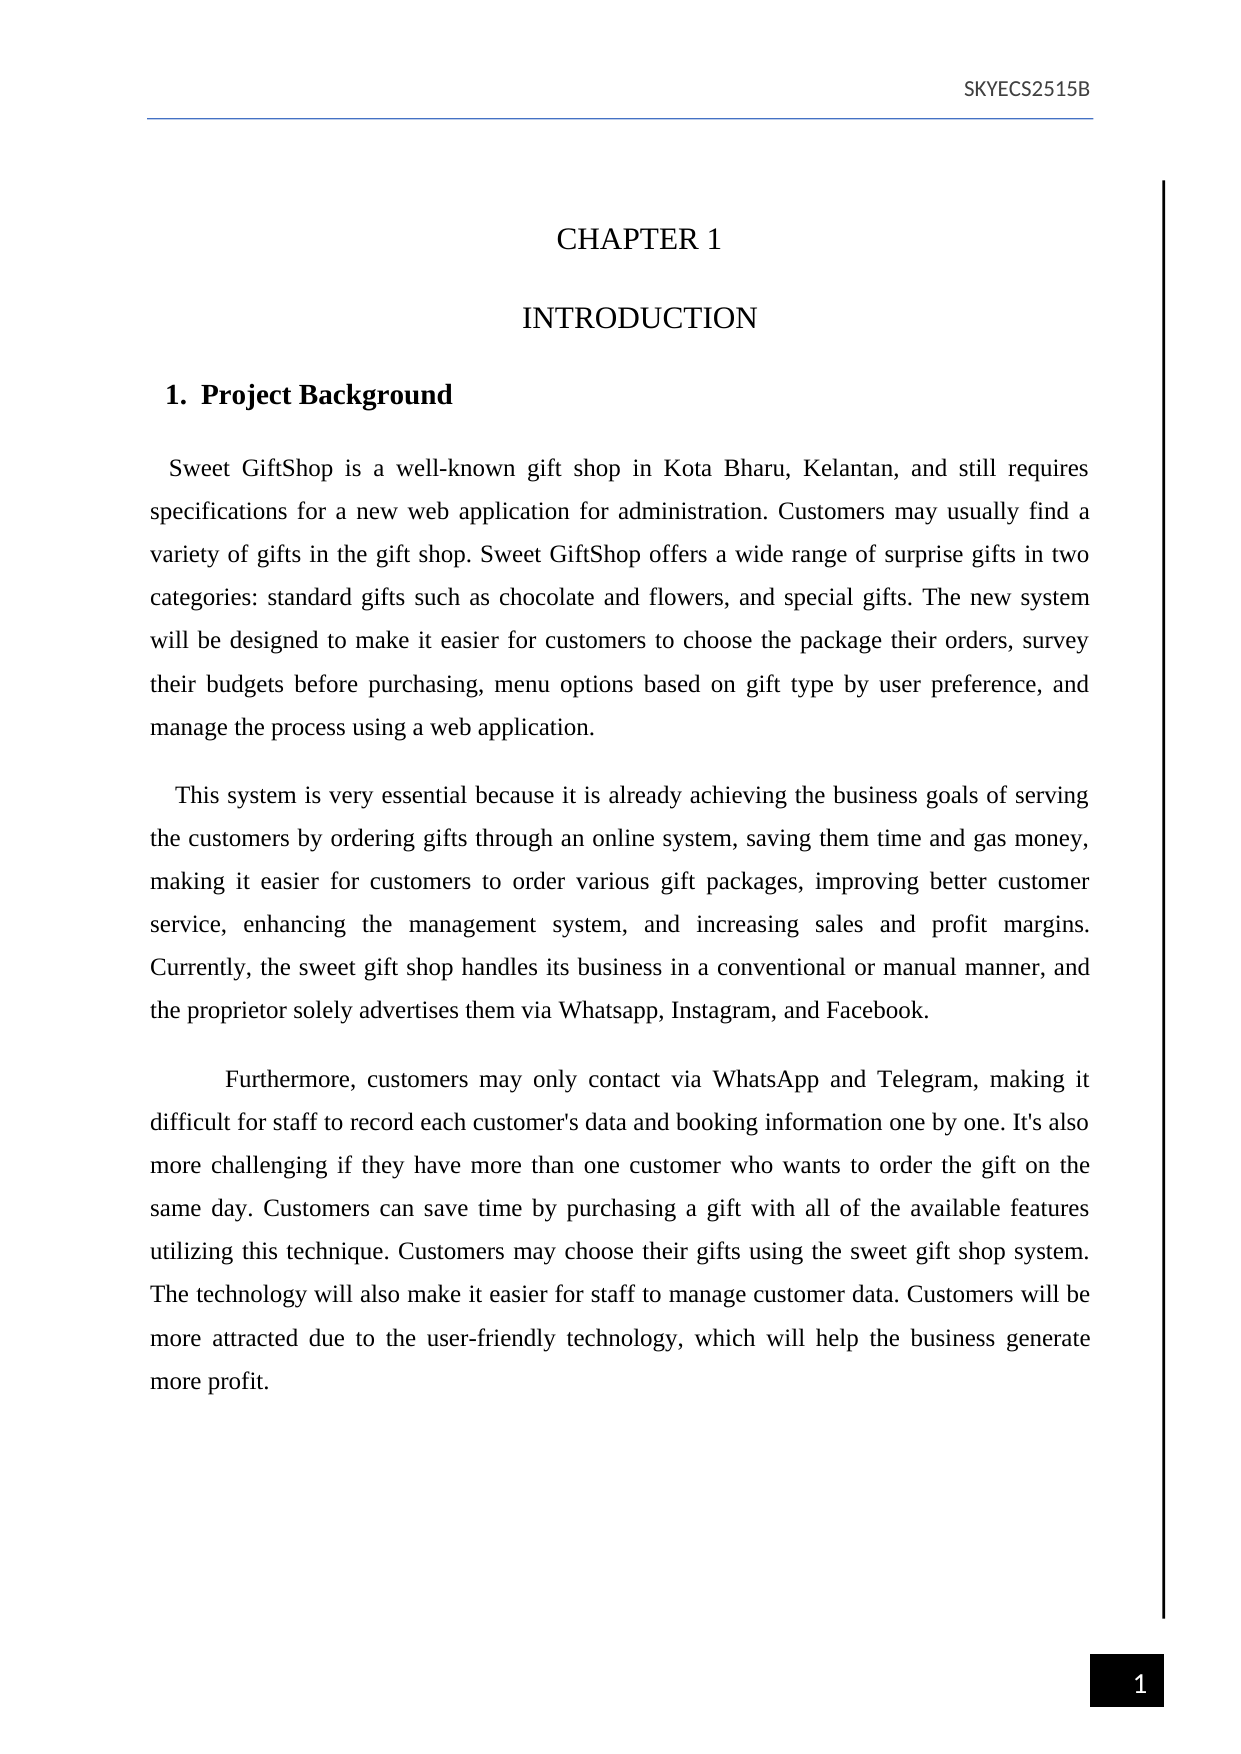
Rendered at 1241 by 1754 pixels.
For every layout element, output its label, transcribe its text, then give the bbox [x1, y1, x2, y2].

text This system is very essential because it is already achieving the business goals of serving the customers by ordering gifts through an online system, saving them time and gas money, making it easier for customers to order various gift packages, improving better customer service, enhancing the management system, and increasing sales and profit margins. Currently, the sweet gift shop handles its business in a conventional or manual manner, and the proprietor solely advertises them via Whatsapp, Instagram, and Facebook. [150, 780, 1091, 1024]
subtitle 1. Project Background [165, 378, 1162, 411]
text Furthermore, customers may only contact via WhatsApp and Telegram, making it difficult for staff to record each customer's data and booking information one by one. It's also more challenging if they have more than one customer who wants to order the gift on the same day. Customers can save time by purchasing a gift with all of the available features utilizing this technique. Customers may choose their gifts using the sweet gift shop system. The technology will also make it easier for staff to manage customer data. Customers will be more attracted due to the user-friendly technology, which will help the business generate more profit. [150, 1064, 1090, 1394]
text Sweet GiftShop is a well-known gift shop in Kota Bharu, Kelantan, and still requires specifications for a new web application for administration. Customers may usually find a variety of gifts in the gift shop. Sweet GiftShop offers a wide range of surprise gifts in two categories: standard gifts such as chocolate and flowers, and special gifts. The new system will be designed to make it easier for customers to choose the package their orders, survey their budgets before purchasing, menu options based on gift type by user preference, and manage the process using a web application. [150, 453, 1090, 741]
text CHAPTER 1 INTRODUCTION [520, 220, 758, 335]
